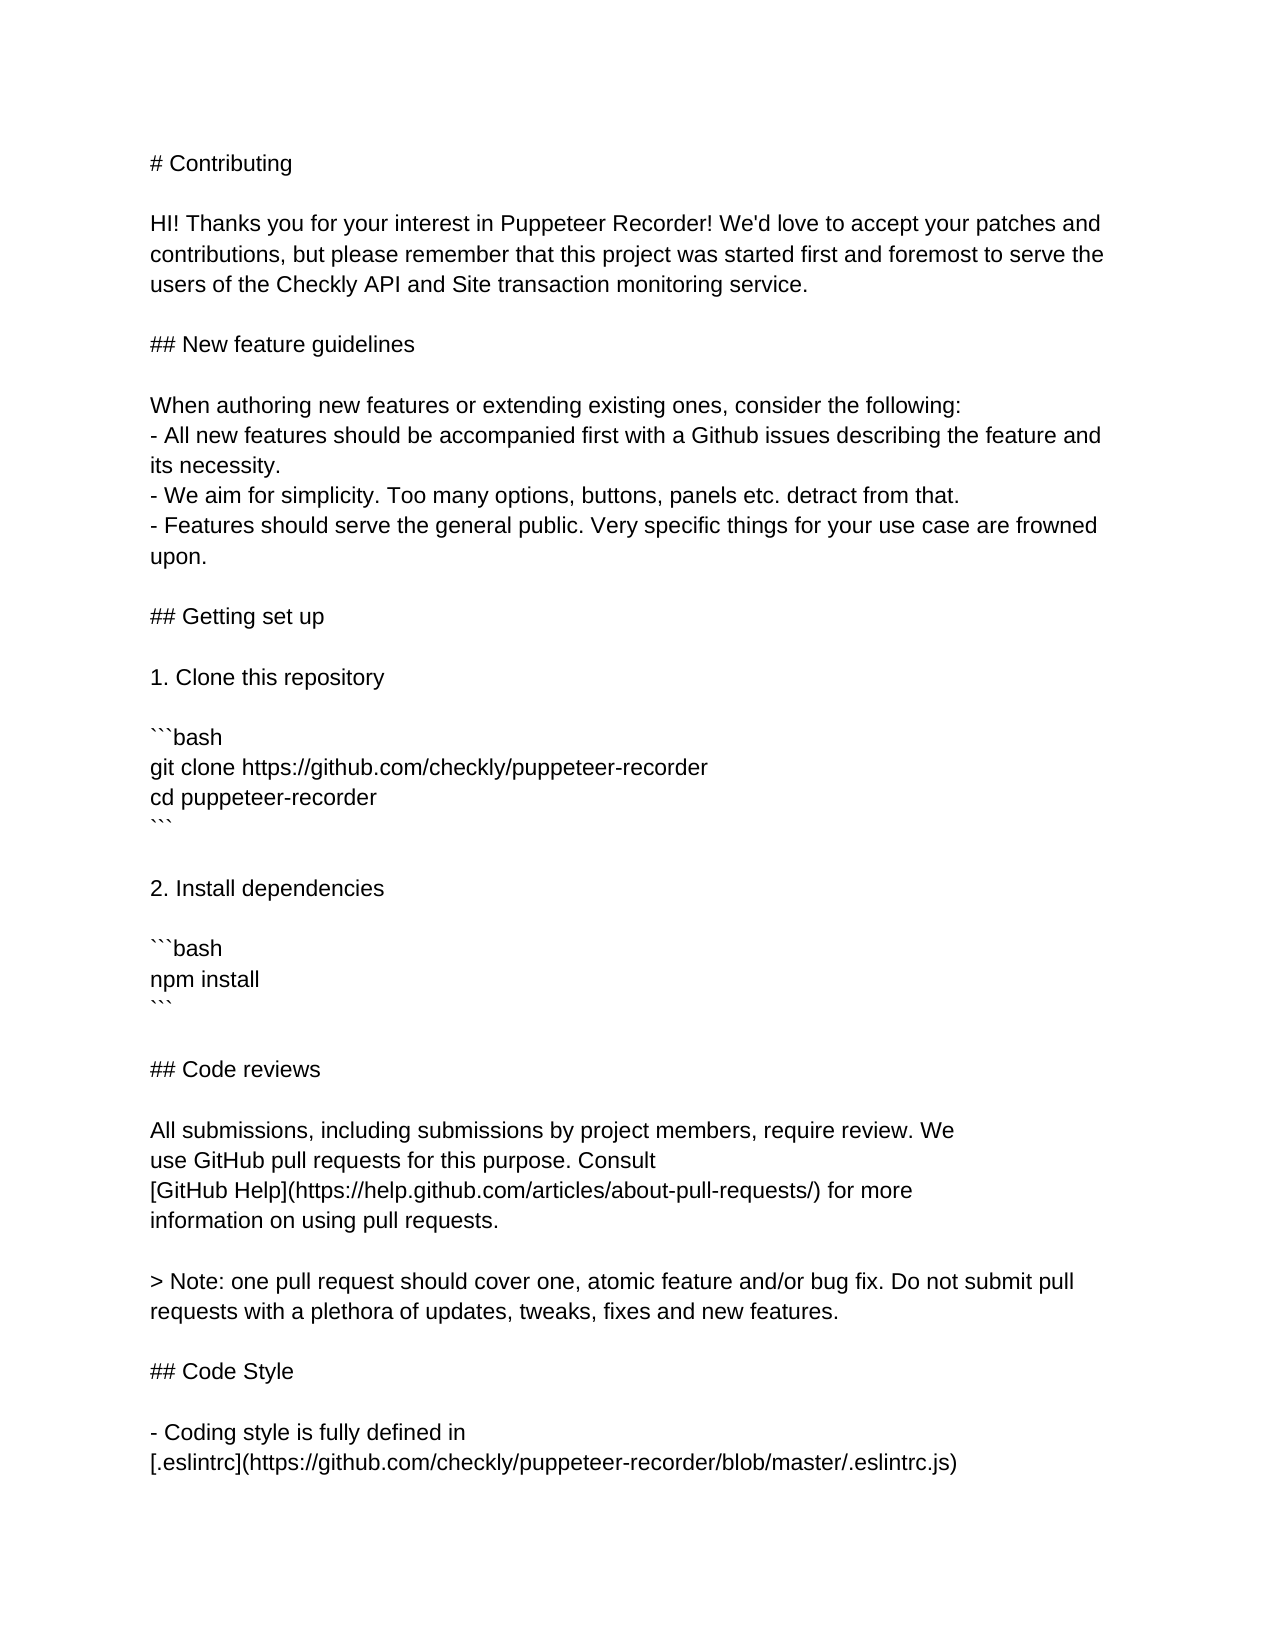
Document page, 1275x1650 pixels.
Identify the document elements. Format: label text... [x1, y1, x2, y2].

text cd puppeteer-recorder [150, 784, 1125, 811]
text All submissions, including submissions by project members, require review. We [150, 1117, 1125, 1143]
text use GitHub pull requests for this purpose. Consult [150, 1147, 1125, 1173]
text ## Getting set up [150, 603, 1125, 629]
text # Contributing [150, 150, 1125, 176]
text ``` [150, 996, 1125, 1022]
text - We aim for simplicity. Too many options, buttons, panels etc. detract from that. [150, 482, 1125, 509]
text ``` [150, 814, 1125, 841]
text - Coding style is fully defined in [.eslintrc](https://github.com/checkly/puppeteer-recorder/blob/master/.eslintrc.js) [150, 1419, 1125, 1475]
text npm install [150, 966, 1125, 992]
text - Features should serve the general public. Very specific things for your use case are frowned upon. [150, 512, 1125, 569]
text 1. Clone this repository [150, 663, 1125, 690]
text information on using pull requests. [150, 1207, 1125, 1234]
text ## Code Style [150, 1358, 1125, 1385]
text 2. Install dependencies [150, 875, 1125, 901]
text > Note: one pull request should cover one, atomic feature and/or bug fix. Do not submit pull requests with a plethora of updates, tweaks, fixes and new features. [150, 1268, 1125, 1324]
text ## Code reviews [150, 1056, 1125, 1083]
text git clone https://github.com/checkly/puppeteer-recorder [150, 754, 1125, 781]
text ## New feature guidelines [150, 331, 1125, 358]
text ```bash [150, 724, 1125, 750]
text HI! Thanks you for your interest in Puppeteer Recorder! We'd love to accept your patches and contributions, but please remember that this project was started first and foremost to serve the users of the Checkly API and Site transaction monitoring service. [150, 210, 1125, 297]
text [GitHub Help](https://help.github.com/articles/about-pull-requests/) for more [150, 1177, 1125, 1203]
text When authoring new features or extending existing ones, consider the following: [150, 392, 1125, 418]
text - All new features should be accompanied first with a Github issues describing the feature and its necessity. [150, 422, 1125, 478]
text ```bash [150, 935, 1125, 962]
